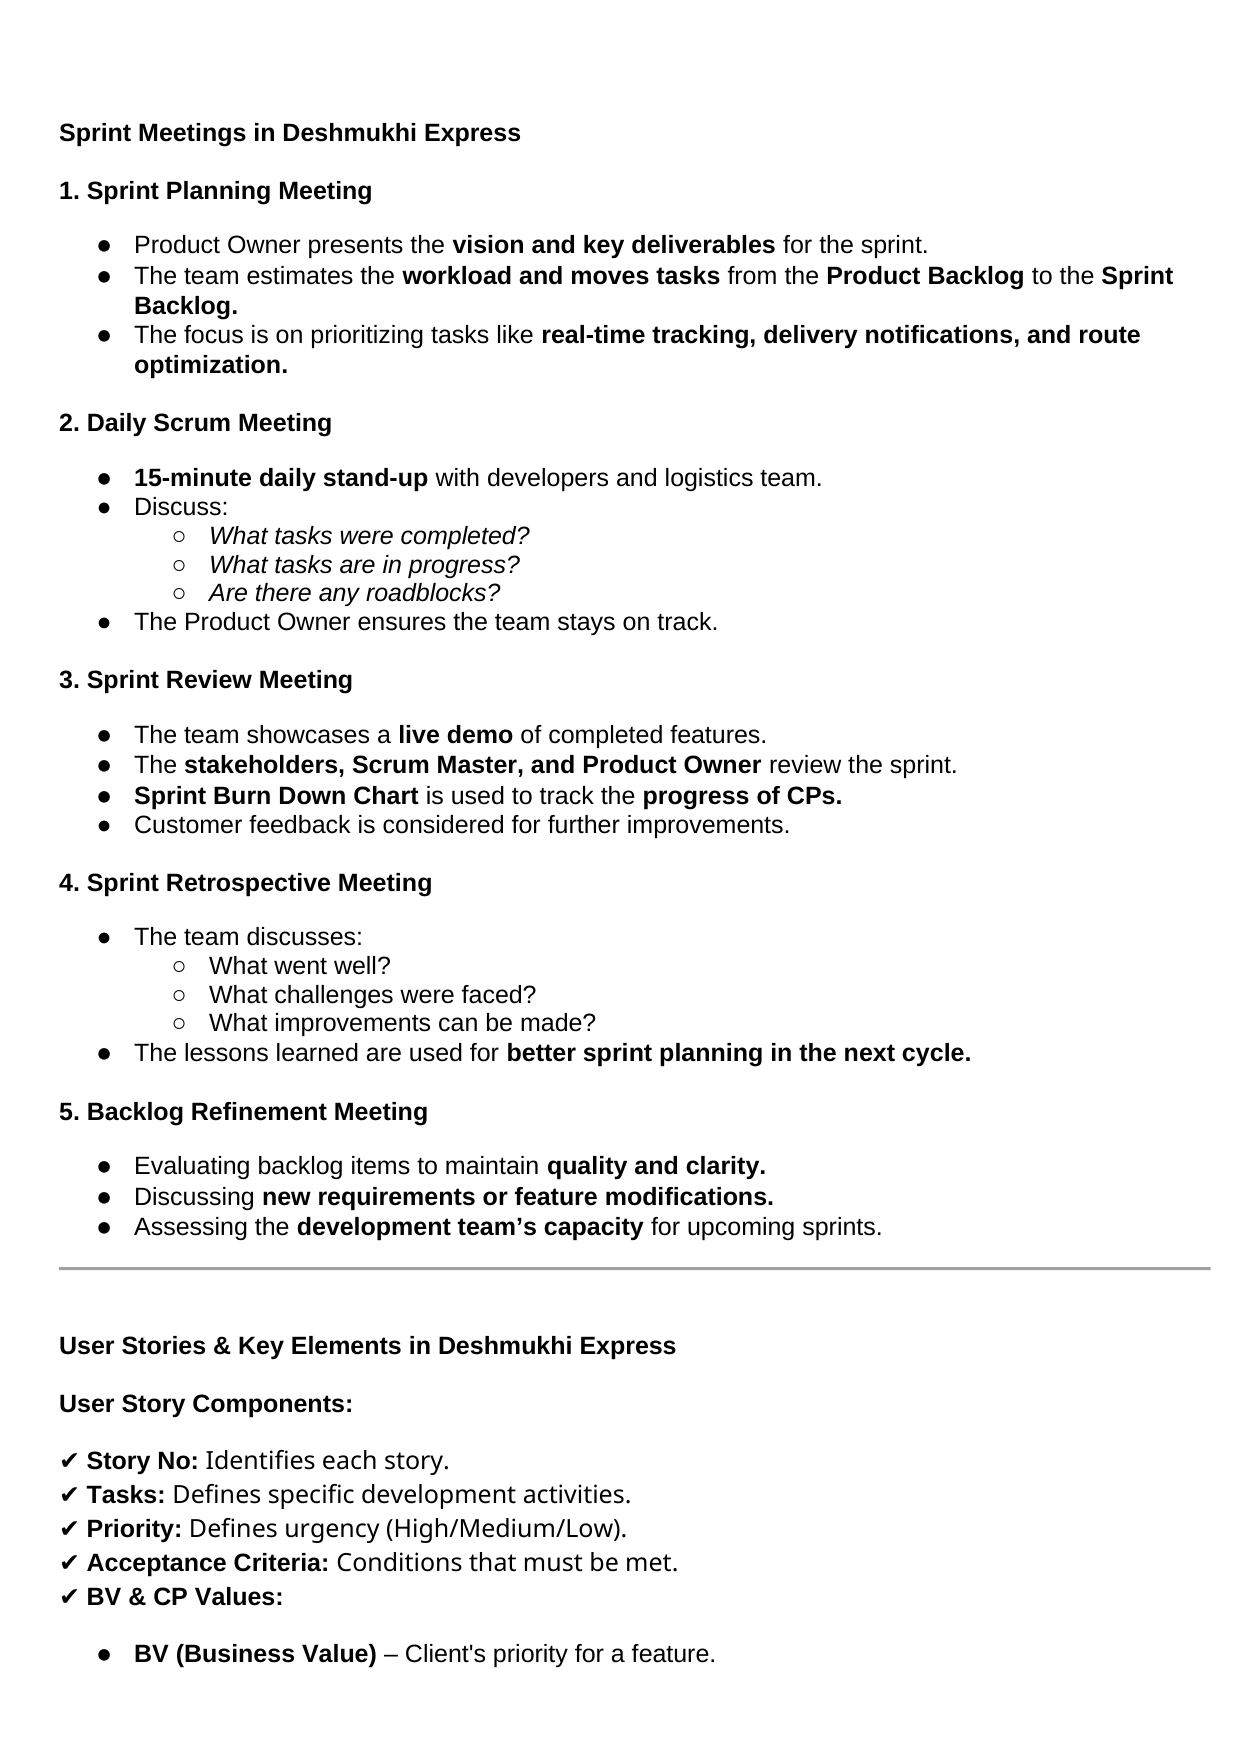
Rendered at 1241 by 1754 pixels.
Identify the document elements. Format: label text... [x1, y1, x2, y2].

list The stakeholders, Scrum Master, and Product Owner review the sprint. [96, 749, 1181, 780]
list What tasks are in progress? [171, 550, 1181, 578]
list Assessing the development team’s capacity for upcoming sprints. [96, 1212, 1181, 1242]
subtitle 5. Backlog Refinement Meeting [59, 1097, 1083, 1126]
subtitle User Story Components: [59, 1389, 1083, 1418]
list Sprint Burn Down Chart is used to track the progress of CPs. [96, 780, 1181, 810]
list The team discusses: [96, 922, 1181, 951]
list Are there any roadblocks? [171, 578, 1181, 607]
subtitle Sprint Meetings in Deshmukhi Express [59, 118, 1083, 147]
list BV (Business Value) – Client's priority for a feature. [96, 1638, 1181, 1668]
subtitle 2. Daily Scrum Meeting [59, 408, 1083, 437]
text ✔ Story No: Identifies each story. ✔ Tasks: Defines specific development activities. ✔ Priority: Defines urgency (High/Medium/Low). ✔ Acceptance Criteria: Conditions that must be met. ✔ BV & CP Values: [59, 1443, 1181, 1613]
list Discuss: [96, 492, 1181, 521]
subtitle 4. Sprint Retrospective Meeting [59, 868, 1083, 897]
subtitle User Stories & Key Elements in Deshmukhi Express [59, 1331, 1083, 1360]
list The focus is on prioritizing tasks like real-time tracking, delivery notifications, and route optimization. [96, 319, 1181, 379]
list Discussing new requirements or feature modifications. [96, 1181, 1181, 1212]
list Customer feedback is considered for further improvements. [96, 810, 1181, 839]
list What improvements can be made? [171, 1008, 1181, 1037]
list The team showcases a live demo of completed features. [96, 719, 1181, 749]
list Product Owner presents the vision and key deliverables for the sprint. [96, 230, 1181, 260]
subtitle 3. Sprint Review Meeting [59, 665, 1083, 694]
list What challenges were faced? [171, 979, 1181, 1008]
list 15-minute daily stand-up with developers and logistics team. [96, 462, 1181, 492]
list The Product Owner ensures the team stays on track. [96, 607, 1181, 636]
list The lessons learned are used for better sprint planning in the next cycle. [96, 1037, 1181, 1068]
list The team estimates the workload and moves tasks from the Product Backlog to the Sprint Backlog. [96, 260, 1181, 319]
subtitle 1. Sprint Planning Meeting [59, 176, 1083, 205]
list Evaluating backlog items to maintain quality and clarity. [96, 1151, 1181, 1181]
list What tasks were completed? [171, 521, 1181, 550]
list What went well? [171, 951, 1181, 979]
